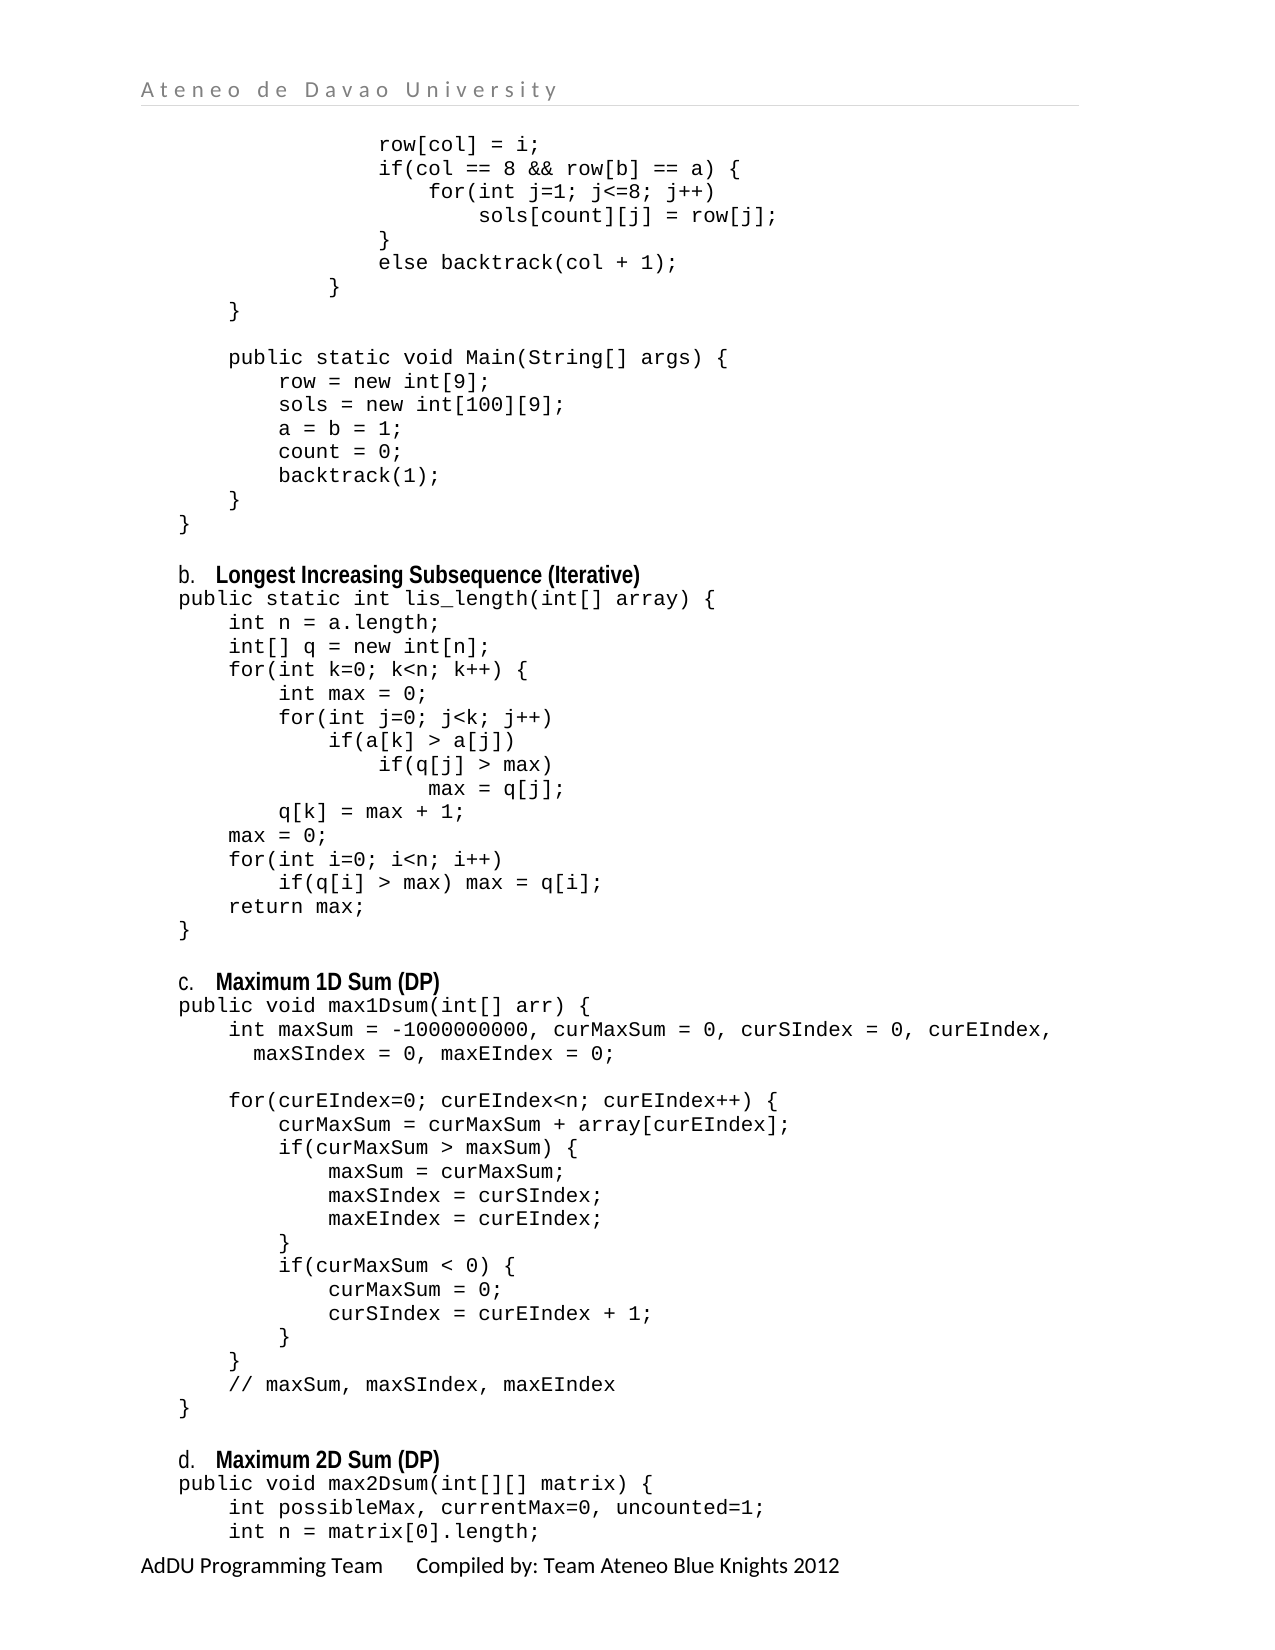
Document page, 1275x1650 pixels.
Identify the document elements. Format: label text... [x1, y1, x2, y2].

text curSIndex = curEIndex + 1; [178, 1303, 1125, 1326]
text // maxSum, maxSIndex, maxEIndex [178, 1374, 1125, 1397]
list sols[count][j] = row[j]; [178, 205, 1125, 229]
list for(int j=1; j<=8; j++) [178, 181, 1125, 205]
list } [178, 276, 1125, 300]
list row = new int[9]; [178, 371, 1125, 394]
text } [178, 1232, 1125, 1256]
list b. Longest Increasing Subsequence (Iterative) [178, 560, 1125, 588]
text curMaxSum = 0; [178, 1279, 1125, 1303]
text maxSIndex = curSIndex; [178, 1184, 1125, 1208]
list if(q[i] > max) max = q[i]; [178, 872, 1125, 896]
text if(curMaxSum > maxSum) { [178, 1137, 1125, 1161]
list if(a[k] > a[j]) [178, 730, 1125, 754]
text } [141, 1397, 1125, 1421]
list a = b = 1; [178, 418, 1125, 442]
list max = 0; [178, 825, 1125, 848]
list max = q[j]; [178, 778, 1125, 801]
list int max = 0; [178, 683, 1125, 707]
text curMaxSum = curMaxSum + array[curEIndex]; [178, 1114, 1125, 1137]
text for(curEIndex=0; curEIndex<n; curEIndex++) { [178, 1090, 1125, 1114]
list return max; [178, 896, 1125, 919]
list backtrack(1); [178, 465, 1125, 489]
list int[] q = new int[n]; [178, 636, 1125, 659]
list } [178, 512, 1125, 536]
text int n = matrix[0].length; [178, 1521, 1125, 1544]
list row[col] = i; [178, 134, 1125, 158]
text maxSum = curMaxSum; [178, 1161, 1125, 1184]
text int possibleMax, currentMax=0, uncounted=1; [178, 1497, 1125, 1521]
text d. Maximum 2D Sum (DP) [178, 1445, 1125, 1473]
text public void max2Dsum(int[][] matrix) { [178, 1473, 1125, 1497]
list for(int k=0; k<n; k++) { [178, 659, 1125, 683]
list public static int lis_length(int[] array) { [178, 588, 1125, 612]
list if(col == 8 && row[b] == a) { [178, 158, 1125, 181]
list } [178, 229, 1125, 252]
text maxEIndex = curEIndex; [178, 1208, 1125, 1232]
text int maxSum = -1000000000, curMaxSum = 0, curSIndex = 0, curEIndex, [141, 1019, 1125, 1043]
list } [178, 300, 1125, 323]
list int n = a.length; [178, 612, 1125, 636]
list public static void Main(String[] args) { [178, 347, 1125, 371]
text c. Maximum 1D Sum (DP) [141, 967, 1125, 995]
list else backtrack(col + 1); [178, 252, 1125, 276]
text maxSIndex = 0, maxEIndex = 0; [141, 1043, 1125, 1066]
text if(curMaxSum < 0) { [178, 1256, 1125, 1279]
list sols = new int[100][9]; [178, 394, 1125, 418]
list } [178, 489, 1125, 512]
list if(q[j] > max) [178, 754, 1125, 778]
list count = 0; [178, 442, 1125, 465]
text public void max1Dsum(int[] arr) { [141, 995, 1125, 1019]
text } [141, 919, 1125, 943]
list for(int i=0; i<n; i++) [178, 848, 1125, 872]
text } [178, 1326, 1125, 1350]
list for(int j=0; j<k; j++) [178, 707, 1125, 730]
list q[k] = max + 1; [178, 801, 1125, 825]
text } [178, 1350, 1125, 1374]
